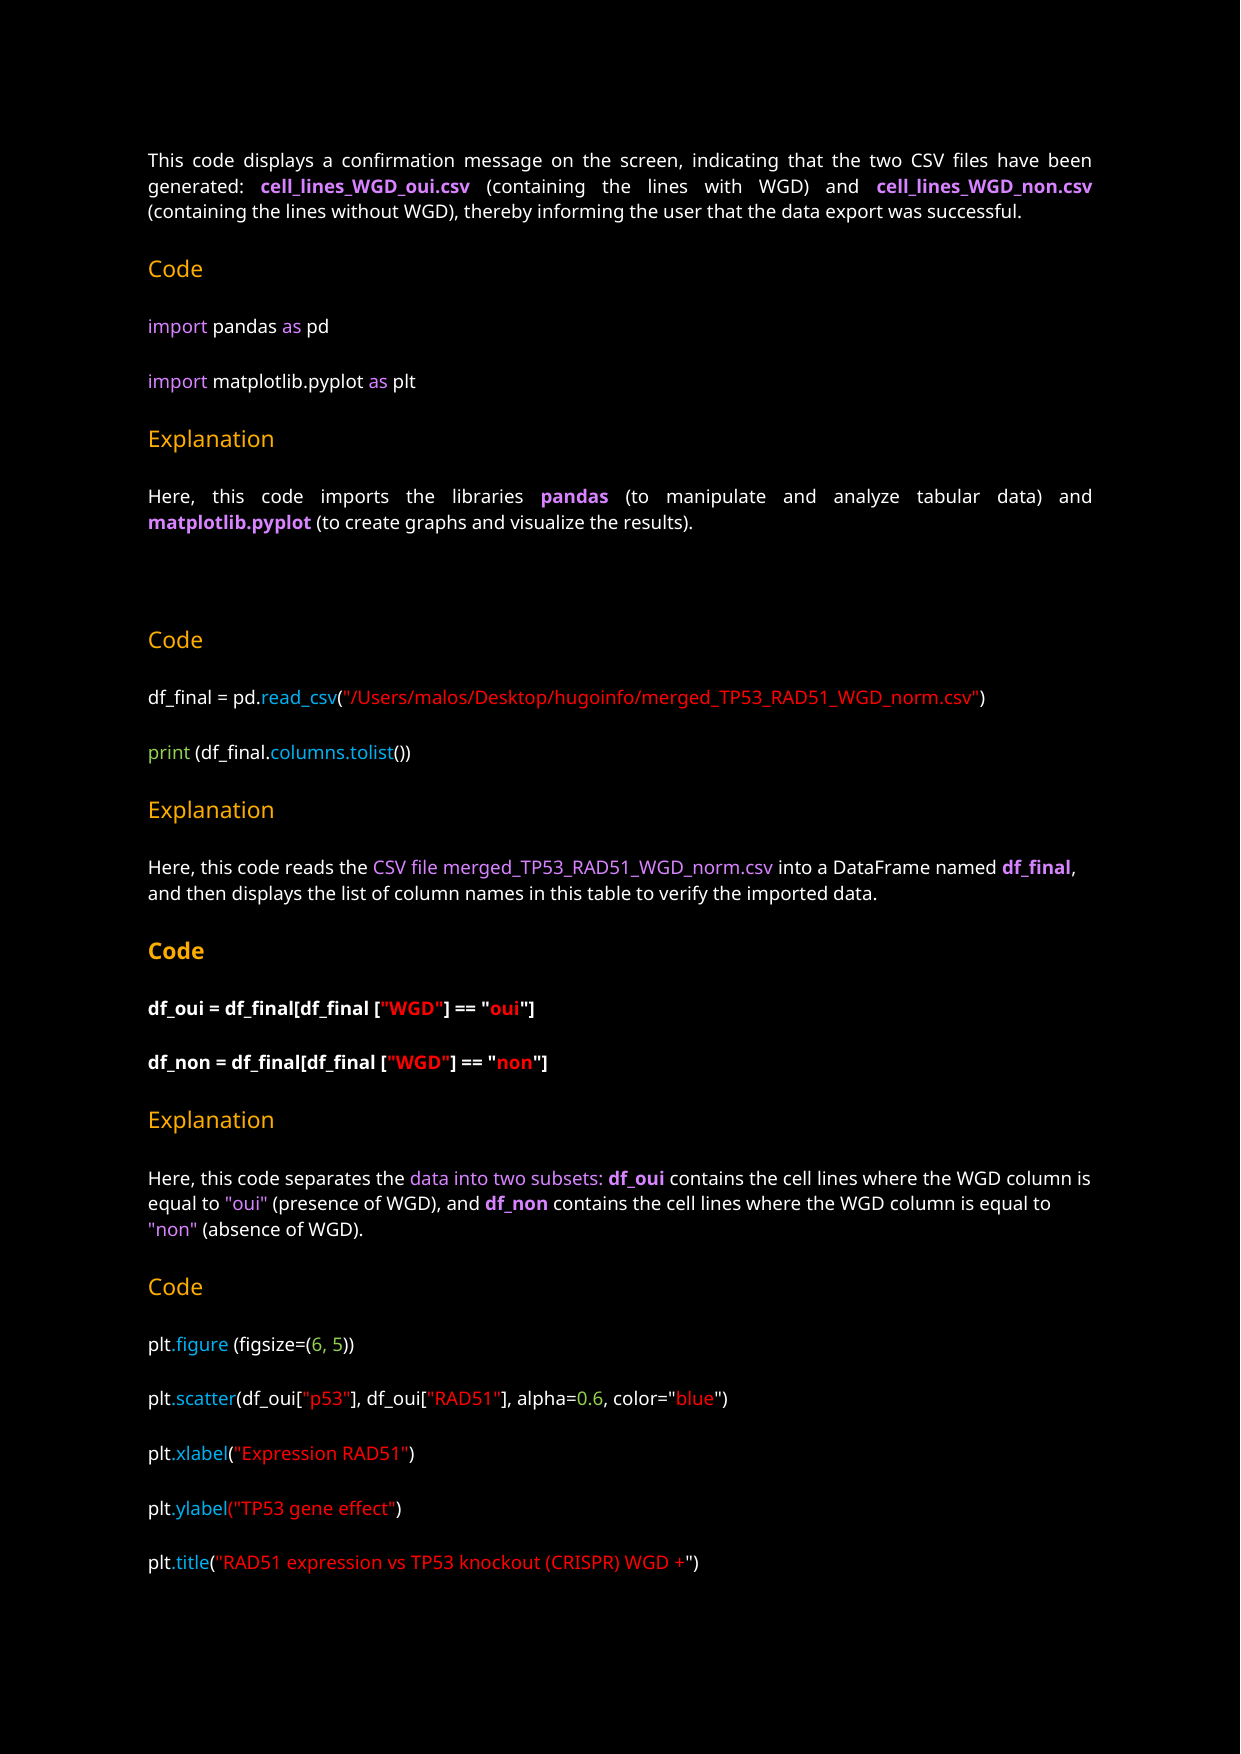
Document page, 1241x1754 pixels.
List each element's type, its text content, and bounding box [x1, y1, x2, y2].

text Here, this code reads the CSV file merged_TP53_RAD51_WGD_norm.csv into a DataFrame named df_final, and then displays the list of column names in this table to verify the imported data. [148, 854, 1093, 905]
text Explanation [148, 794, 1093, 825]
text This code displays a confirmation message on the screen, indicating that the two CSV files have been generated: cell_lines_WGD_oui.csv (containing the lines with WGD) and cell_lines_WGD_non.csv (containing the lines without WGD), thereby informing the user that the data export was successful. [148, 148, 1093, 224]
text plt.scatter(df_oui["p53"], df_oui["RAD51"], alpha=0.6, color="blue") [148, 1386, 1093, 1411]
text plt.xlabel("Expression RAD51") [148, 1440, 1093, 1466]
text Code [148, 934, 1093, 966]
text Here, this code separates the data into two subsets: df_oui contains the cell lines where the WGD column is equal to "oui" (presence of WGD), and df_non contains the cell lines where the WGD column is equal to "non" (absence of WGD). [148, 1165, 1093, 1241]
text df_oui = df_final[df_final ["WGD"] == "oui"] [148, 995, 1093, 1021]
text df_final = pd.read_csv("/Users/malos/Desktop/hugoinfo/merged_TP53_RAD51_WGD_norm.csv") [148, 684, 1093, 710]
text print (df_final.columns.tolist()) [148, 739, 1093, 765]
text Code [148, 624, 1093, 655]
text import matplotlib.pyplot as plt [148, 368, 1093, 394]
text import pandas as pd [148, 314, 1093, 339]
text df_non = df_final[df_final ["WGD"] == "non"] [148, 1050, 1093, 1075]
text Code [148, 253, 1093, 284]
text plt.figure (figsize=(6, 5)) [148, 1331, 1093, 1356]
text plt.title("RAD51 expression vs TP53 knockout (CRISPR) WGD +") [148, 1550, 1093, 1575]
text Code [148, 1271, 1093, 1302]
text plt.ylabel("TP53 gene effect") [148, 1495, 1093, 1521]
text Explanation [148, 1104, 1093, 1136]
text Explanation [148, 423, 1093, 454]
text Here, this code imports the libraries pandas (to manipulate and analyze tabular data) and matplotlib.pyplot (to create graphs and visualize the results). [148, 483, 1093, 534]
